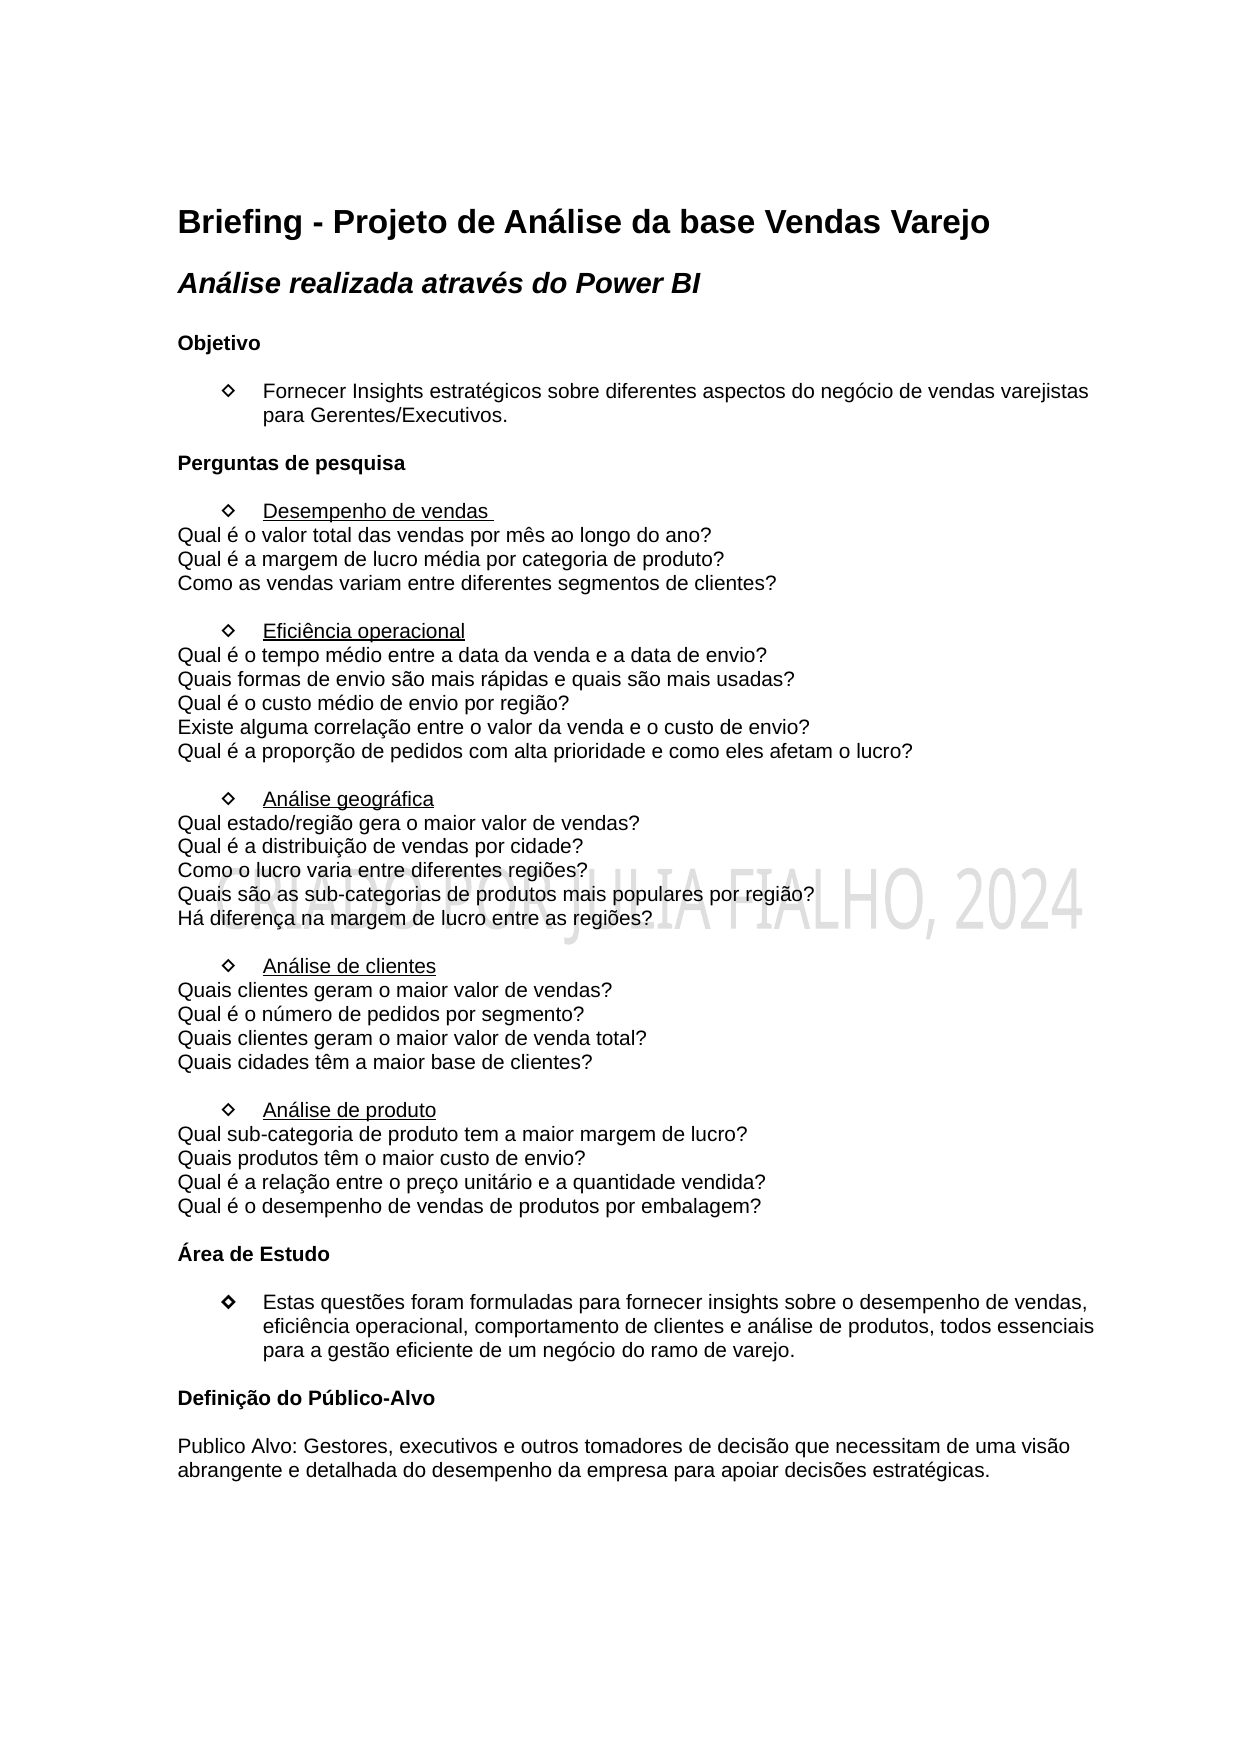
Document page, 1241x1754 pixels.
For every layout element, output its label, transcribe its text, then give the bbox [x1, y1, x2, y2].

list Análise geográfica [219, 786, 1122, 810]
list Existe alguma correlação entre o valor da venda e o custo de envio? [177, 714, 1122, 738]
subtitle Briefing - Projeto de Análise da base Vendas Varejo [177, 202, 1122, 241]
list Objetivo [177, 331, 1122, 355]
list Fornecer Insights estratégicos sobre diferentes aspectos do negócio de vendas varejistas para Gerentes/Executivos. [219, 379, 1122, 427]
list Qual é o número de pedidos por segmento? [177, 1002, 1122, 1026]
list Área de Estudo [177, 1242, 1122, 1266]
list Quais clientes geram o maior valor de vendas? [177, 978, 1122, 1002]
list Quais formas de envio são mais rápidas e quais são mais usadas? [177, 667, 1122, 691]
list Há diferença na margem de lucro entre as regiões? [177, 906, 1122, 930]
list Análise de produto [219, 1098, 1122, 1122]
list Análise de clientes [219, 954, 1122, 978]
subtitle Análise realizada através do Power BI [177, 266, 1122, 299]
list Como o lucro varia entre diferentes regiões? [177, 858, 1122, 882]
list Perguntas de pesquisa [177, 451, 1122, 475]
list Quais cidades têm a maior base de clientes? [177, 1050, 1122, 1074]
list Como as vendas variam entre diferentes segmentos de clientes? [177, 571, 1122, 594]
list Quais produtos têm o maior custo de envio? [177, 1146, 1122, 1170]
list Qual é a proporção de pedidos com alta prioridade e como eles afetam o lucro? [177, 738, 1122, 762]
list Estas questões foram formuladas para fornecer insights sobre o desempenho de vendas, eficiência operacional, comportamento de clientes e análise de produtos, todos essenciais para a gestão eficiente de um negócio do ramo de varejo. [219, 1290, 1122, 1362]
list Desempenho de vendas [219, 499, 1122, 523]
list Qual é o valor total das vendas por mês ao longo do ano? [177, 523, 1122, 547]
list Qual é o desempenho de vendas de produtos por embalagem? [177, 1194, 1122, 1218]
list Eficiência operacional [219, 618, 1122, 643]
list Definição do Público-Alvo [177, 1386, 1122, 1410]
list Qual sub-categoria de produto tem a maior margem de lucro? [177, 1122, 1122, 1146]
text Publico Alvo: Gestores, executivos e outros tomadores de decisão que necessitam de uma visão abrangente e detalhada do desempenho da empresa para apoiar decisões estratégicas. [177, 1434, 1122, 1482]
list Qual é a margem de lucro média por categoria de produto? [177, 547, 1122, 571]
list Qual é o tempo médio entre a data da venda e a data de envio? [177, 643, 1122, 667]
list Quais são as sub-categorias de produtos mais populares por região? [177, 882, 1122, 906]
list Qual é a distribuição de vendas por cidade? [177, 834, 1122, 858]
list Qual é a relação entre o preço unitário e a quantidade vendida? [177, 1170, 1122, 1194]
list Quais clientes geram o maior valor de venda total? [177, 1026, 1122, 1050]
list Qual estado/região gera o maior valor de vendas? [177, 810, 1122, 834]
list Qual é o custo médio de envio por região? [177, 691, 1122, 714]
